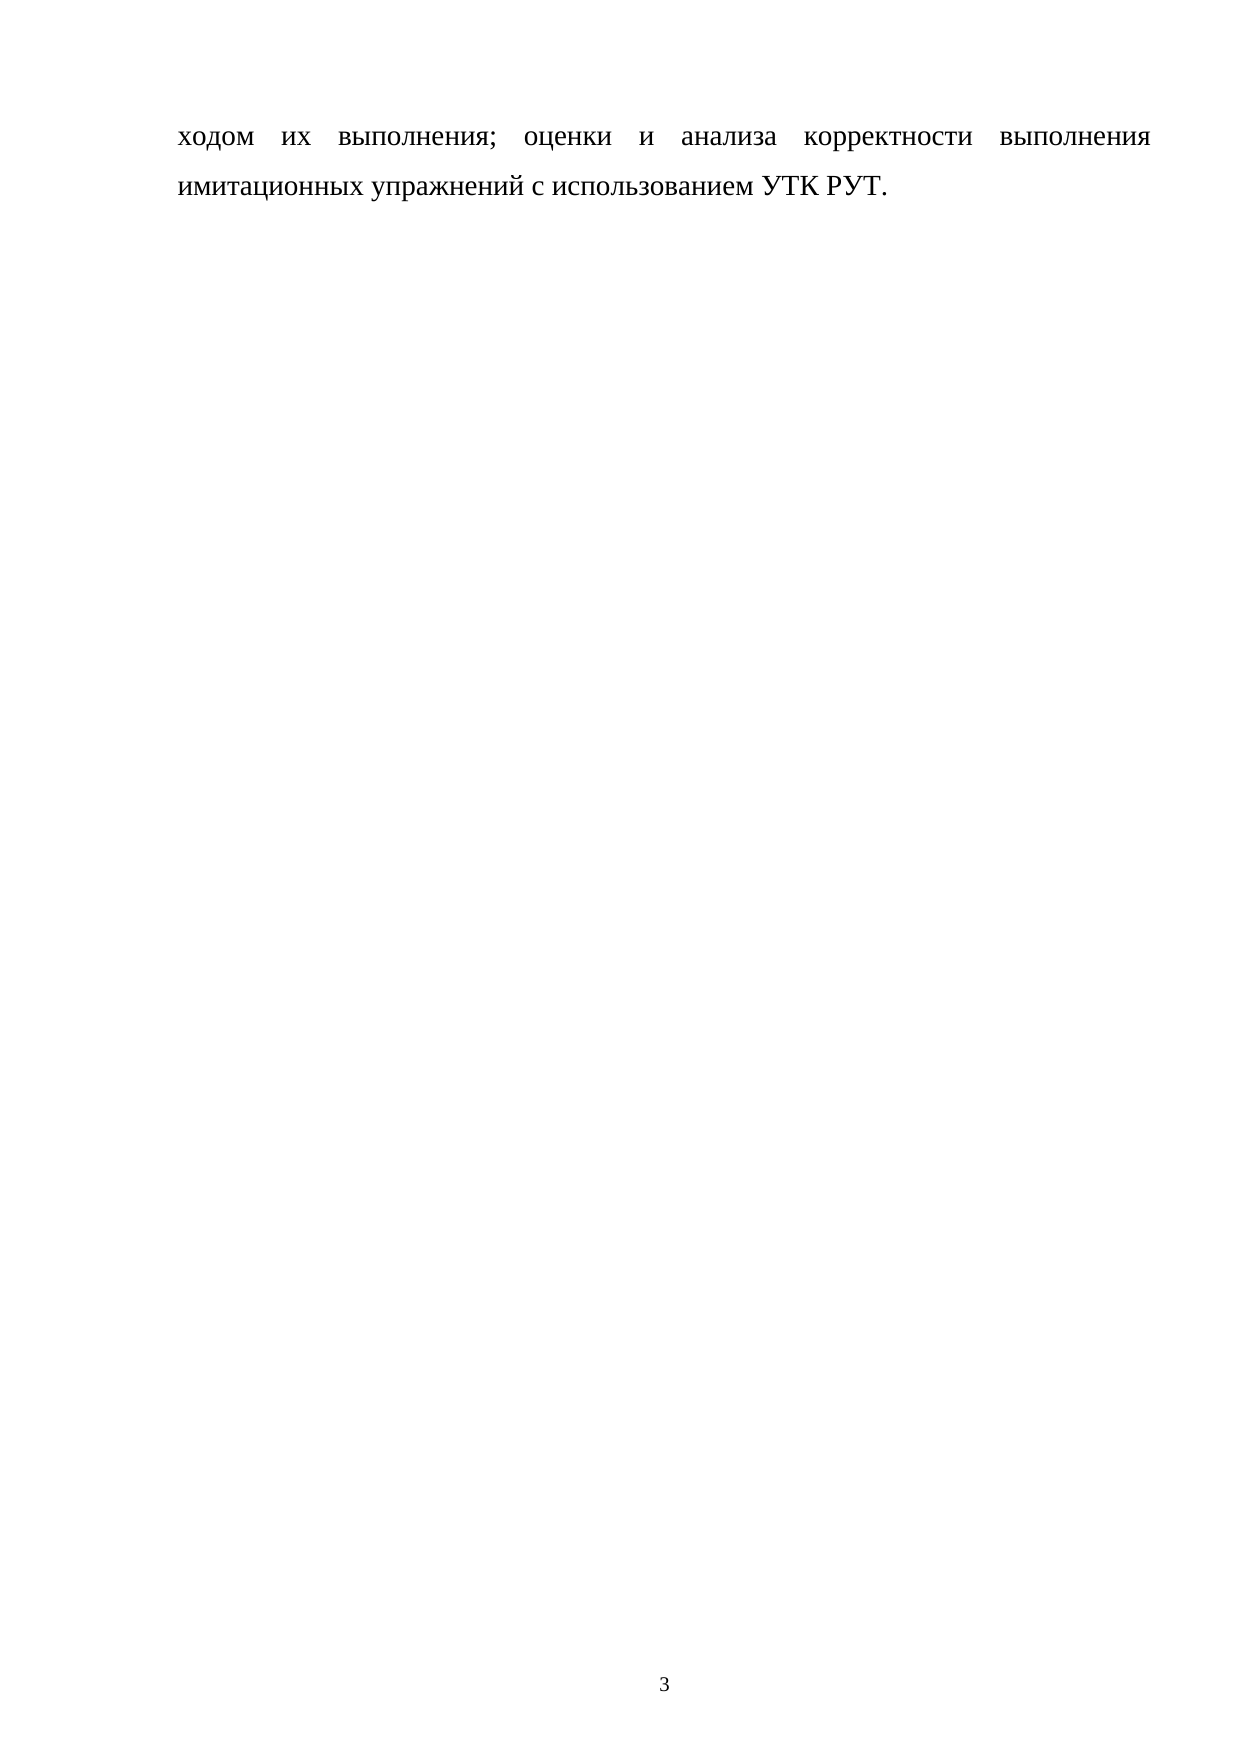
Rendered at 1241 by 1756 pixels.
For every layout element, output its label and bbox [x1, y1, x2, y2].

text [177, 118, 1152, 202]
